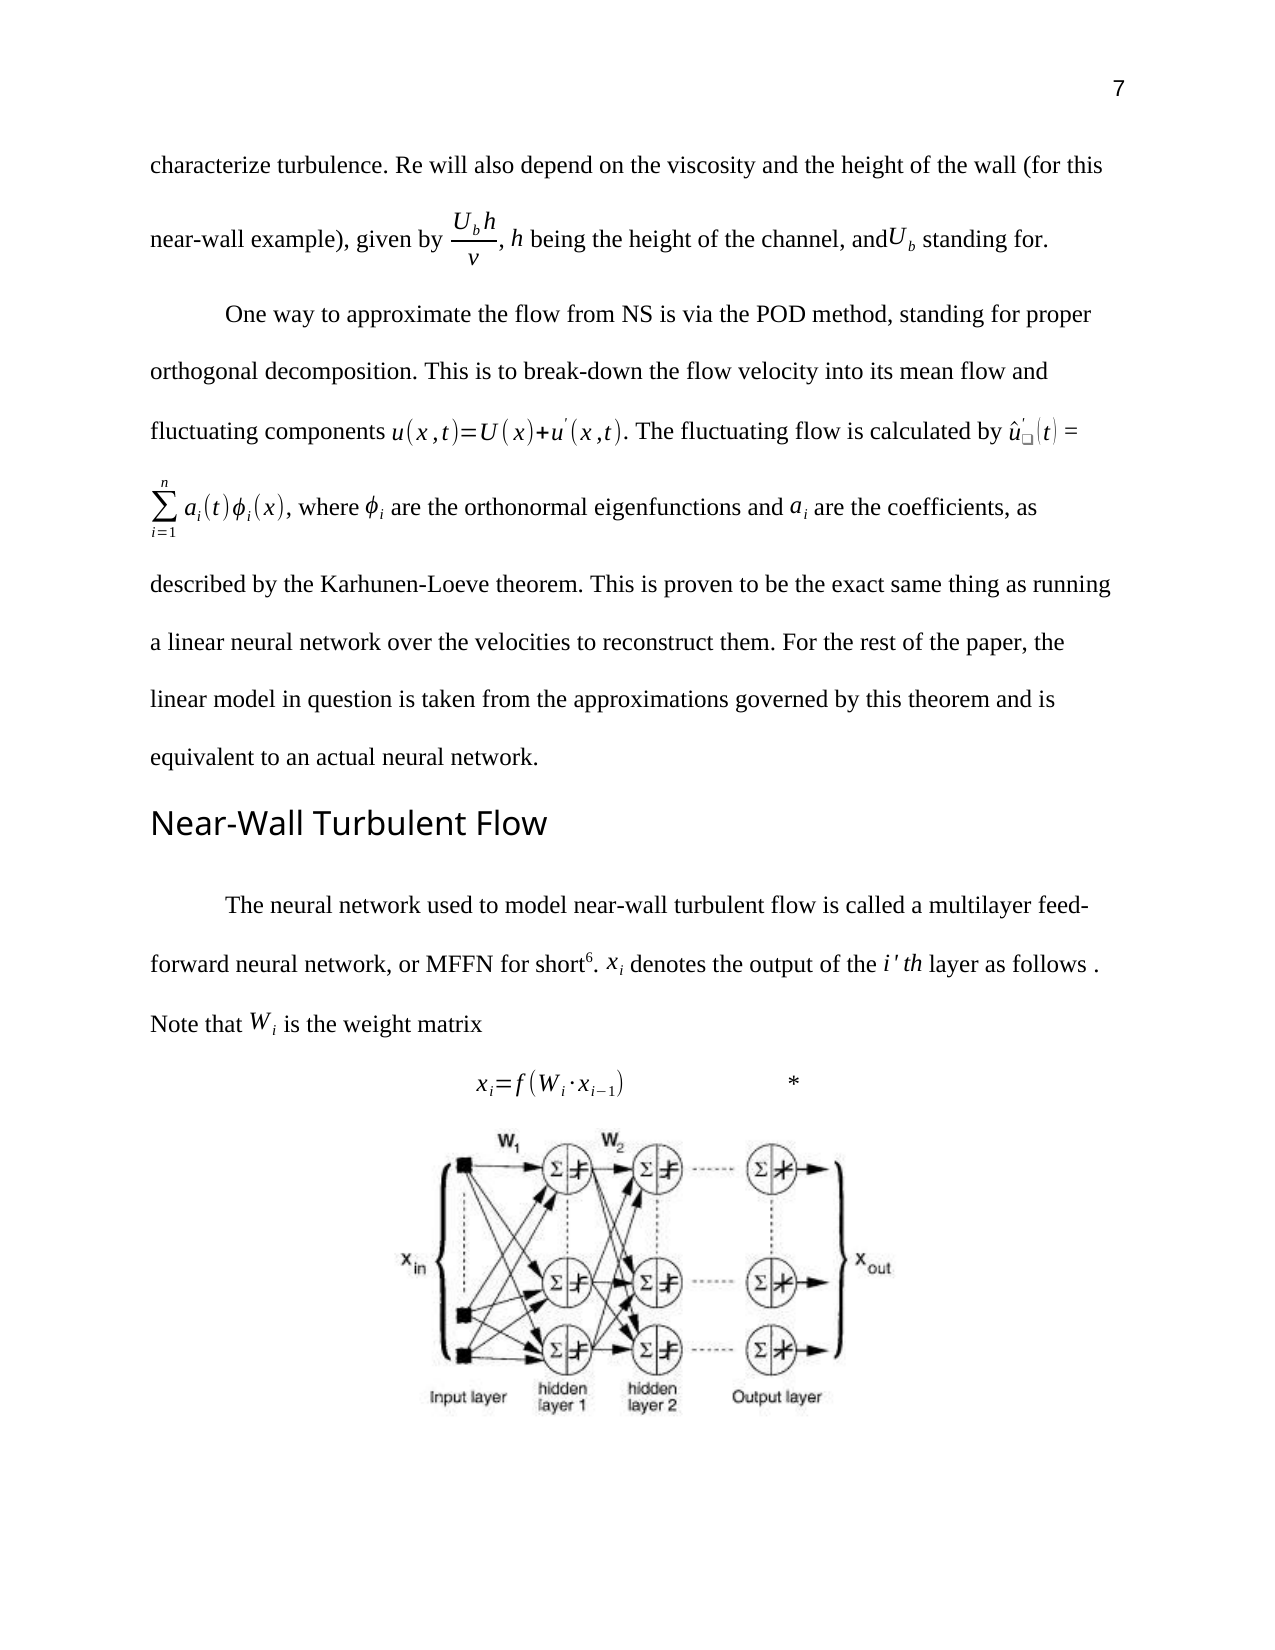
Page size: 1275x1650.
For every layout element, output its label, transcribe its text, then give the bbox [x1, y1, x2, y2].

text * [150, 1068, 1125, 1100]
text The neural network used to model near-wall turbulent flow is called a multilayer feed-forward neural network, or MFFN for short6. denotes the output of the layer as follows . Note that is the weight matrix [150, 890, 1125, 1039]
picture [357, 1128, 918, 1426]
text One way to approximate the flow from NS is via the POD method, standing for proper orthogonal decomposition. This is to break-down the flow velocity into its mean flow and fluctuating components . The fluctuating flow is calculated by = , where are the orthonormal eigenfunctions and are the coefficients, as described by the Karhunen-Loeve theorem. This is proven to be the exact same thing as running a linear neural network over the velocities to reconstruct them. For the rest of the paper, the linear model in question is taken from the approximations governed by this theorem and is equivalent to an actual neural network. [150, 299, 1125, 771]
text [150, 150, 1125, 270]
text Near-Wall Turbulent Flow [150, 799, 1125, 845]
